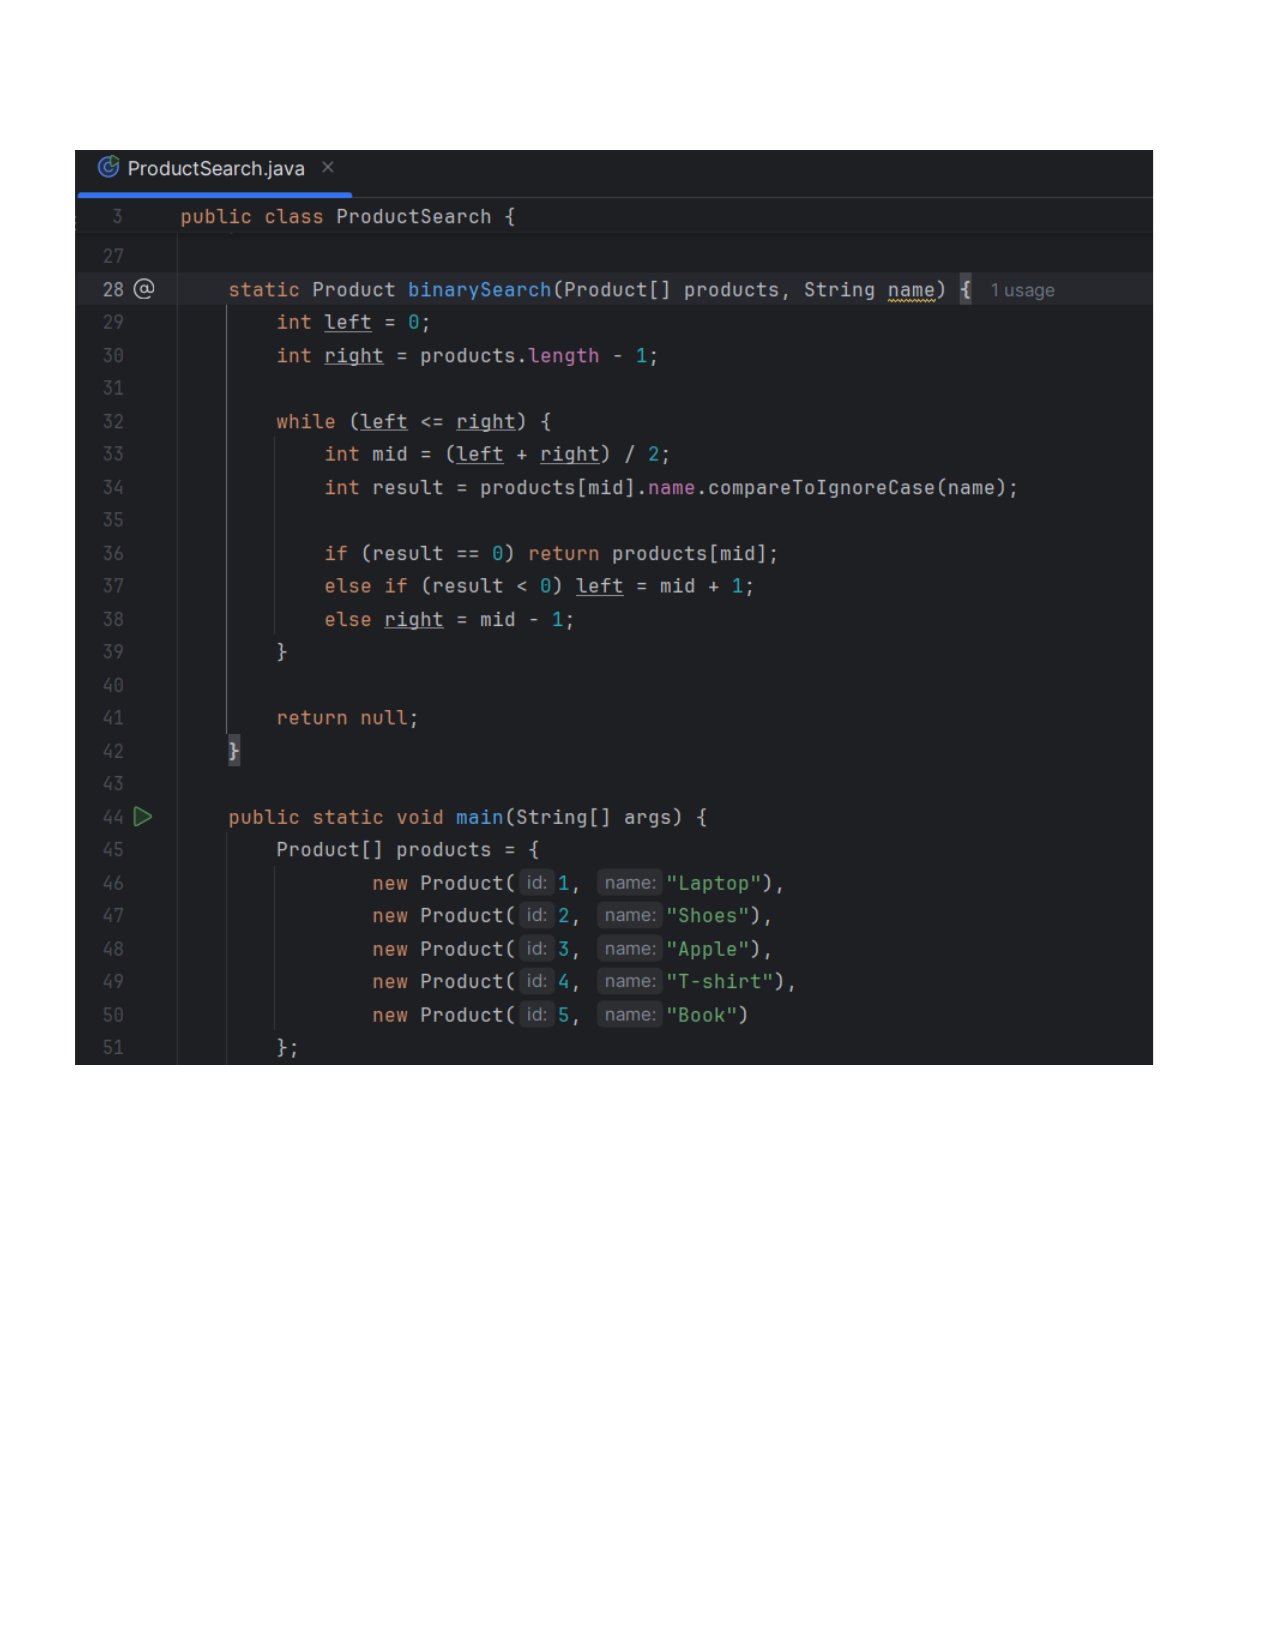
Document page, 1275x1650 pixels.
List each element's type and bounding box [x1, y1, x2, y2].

picture [75, 150, 1154, 1065]
